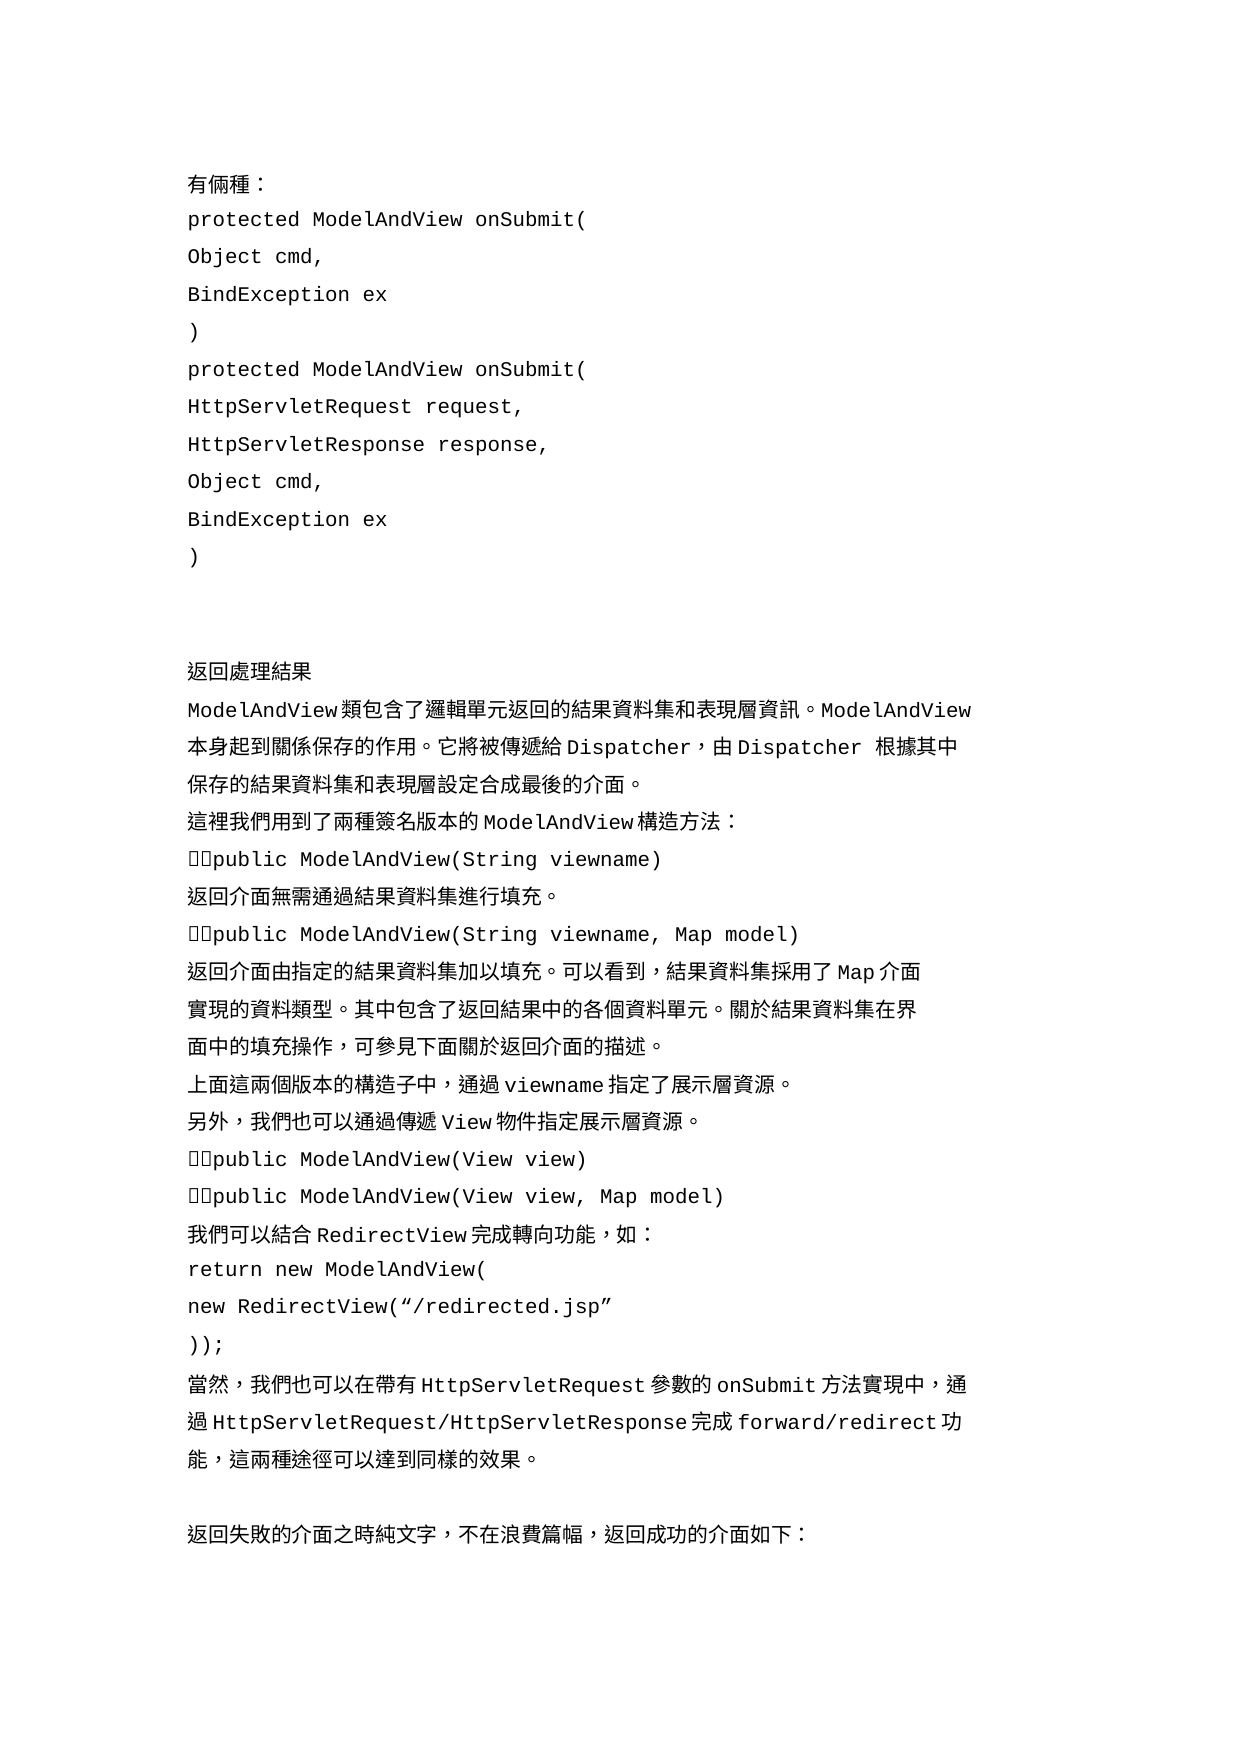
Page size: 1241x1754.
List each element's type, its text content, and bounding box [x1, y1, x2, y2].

text 本身起到關係保存的作用。它將被傳遞給Dispatcher，由Dispatcher 根據其中 [187, 727, 1053, 764]
text 返回處理結果 [187, 652, 1053, 689]
text public ModelAndView(View view) [187, 1139, 1053, 1177]
text HttpServletRequest request, [187, 389, 1053, 427]
text new RedirectView(“/redirected.jsp” [187, 1289, 1053, 1327]
text 有倆種： [187, 164, 1053, 202]
text 當然，我們也可以在帶有HttpServletRequest參數的onSubmit方法實現中，通 [187, 1364, 1053, 1402]
text 這裡我們用到了兩種簽名版本的ModelAndView構造方法： [187, 802, 1053, 839]
text public ModelAndView(String viewname, Map model) [187, 914, 1053, 952]
text )); [187, 1327, 1053, 1364]
text HttpServletResponse response, [187, 427, 1053, 464]
text BindException ex [187, 277, 1053, 314]
text 返回介面無需通過結果資料集進行填充。 [187, 877, 1053, 914]
text public ModelAndView(View view, Map model) [187, 1177, 1053, 1214]
text 能，這兩種途徑可以達到同樣的效果。 [187, 1439, 1053, 1477]
text 我們可以結合RedirectView完成轉向功能，如： [187, 1214, 1053, 1252]
text public ModelAndView(String viewname) [187, 839, 1053, 877]
text 實現的資料類型。其中包含了返回結果中的各個資料單元。關於結果資料集在界 [187, 989, 1053, 1027]
text 面中的填充操作，可參見下面關於返回介面的描述。 [187, 1027, 1053, 1064]
text 過HttpServletRequest/HttpServletResponse完成forward/redirect功 [187, 1402, 1053, 1439]
text ) [187, 539, 1053, 577]
text Object cmd, [187, 239, 1053, 277]
text 上面這兩個版本的構造子中，通過viewname指定了展示層資源。 [187, 1064, 1053, 1102]
text ) [187, 314, 1053, 352]
text 返回失敗的介面之時純文字，不在浪費篇幅，返回成功的介面如下： [187, 1514, 1053, 1552]
text protected ModelAndView onSubmit( [187, 352, 1053, 389]
text 保存的結果資料集和表現層設定合成最後的介面。 [187, 764, 1053, 802]
text 返回介面由指定的結果資料集加以填充。可以看到，結果資料集採用了Map介面 [187, 952, 1053, 989]
text 另外，我們也可以通過傳遞View物件指定展示層資源。 [187, 1102, 1053, 1139]
text BindException ex [187, 502, 1053, 539]
text protected ModelAndView onSubmit( [187, 202, 1053, 239]
text return new ModelAndView( [187, 1252, 1053, 1289]
text ModelAndView類包含了邏輯單元返回的結果資料集和表現層資訊。ModelAndView [187, 689, 1053, 727]
text Object cmd, [187, 464, 1053, 502]
